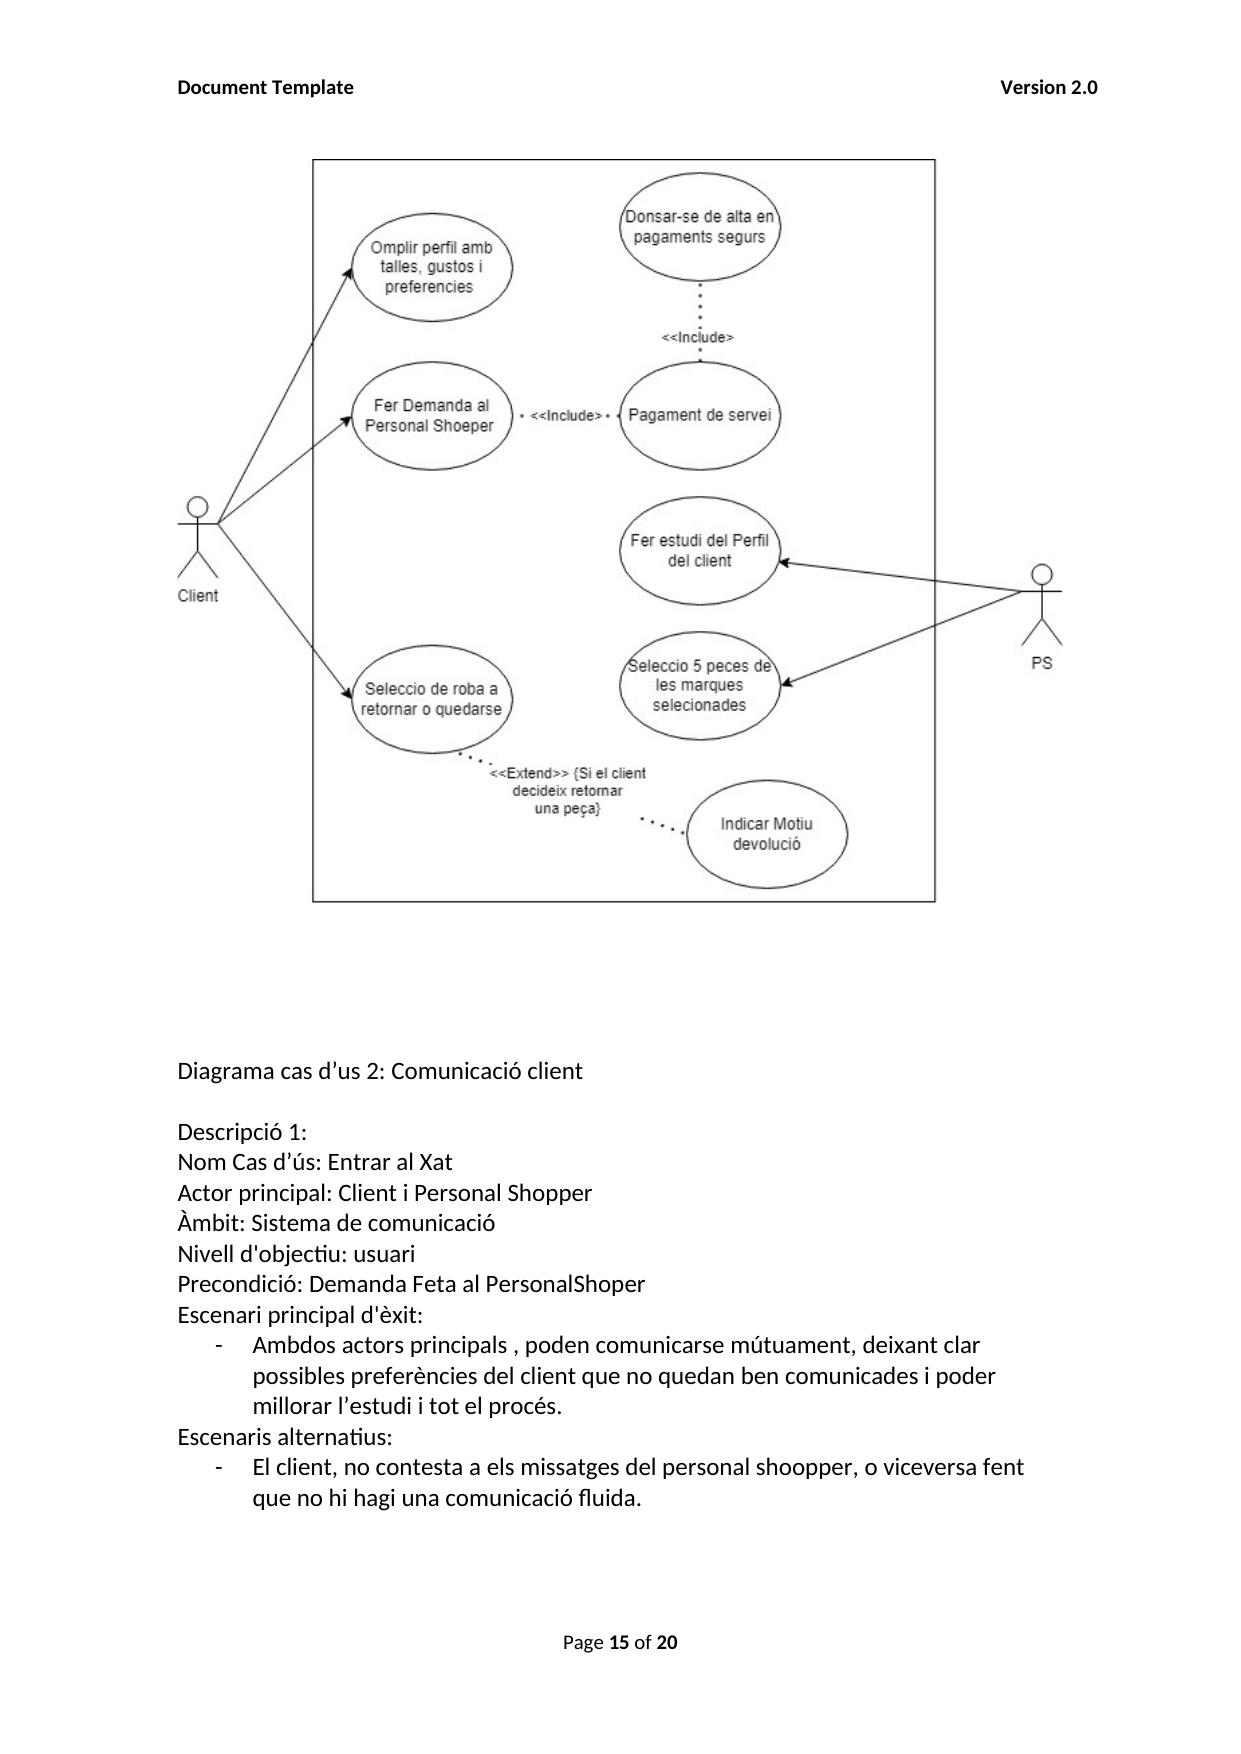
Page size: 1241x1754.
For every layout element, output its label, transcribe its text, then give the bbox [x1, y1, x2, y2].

text Àmbit: Sistema de comunicació [177, 1207, 1063, 1238]
text Nom Cas d’ús: Entrar al Xat [177, 1146, 1063, 1177]
text Escenaris alternatius: [177, 1421, 1063, 1452]
text Descripció 1: [177, 1116, 1063, 1146]
list El client, no contesta a els missatges del personal shoopper, o viceversa fent que no hi hagi una comunicació fluida. [215, 1452, 1063, 1513]
list Ambdos actors principals , poden comunicarse mútuament, deixant clar possibles preferències del client que no quedan ben comunicades i poder millorar l’estudi i tot el procés. [215, 1329, 1063, 1421]
text Precondició: Demanda Feta al PersonalShoper [177, 1268, 1063, 1299]
text Diagrama cas d’us 2: Comunicació client [177, 1055, 1063, 1085]
text Nivell d'objectiu: usuari [177, 1238, 1063, 1268]
text Actor principal: Client i Personal Shopper [177, 1177, 1063, 1207]
picture [177, 159, 1063, 904]
text Escenari principal d'èxit: [177, 1299, 1063, 1329]
